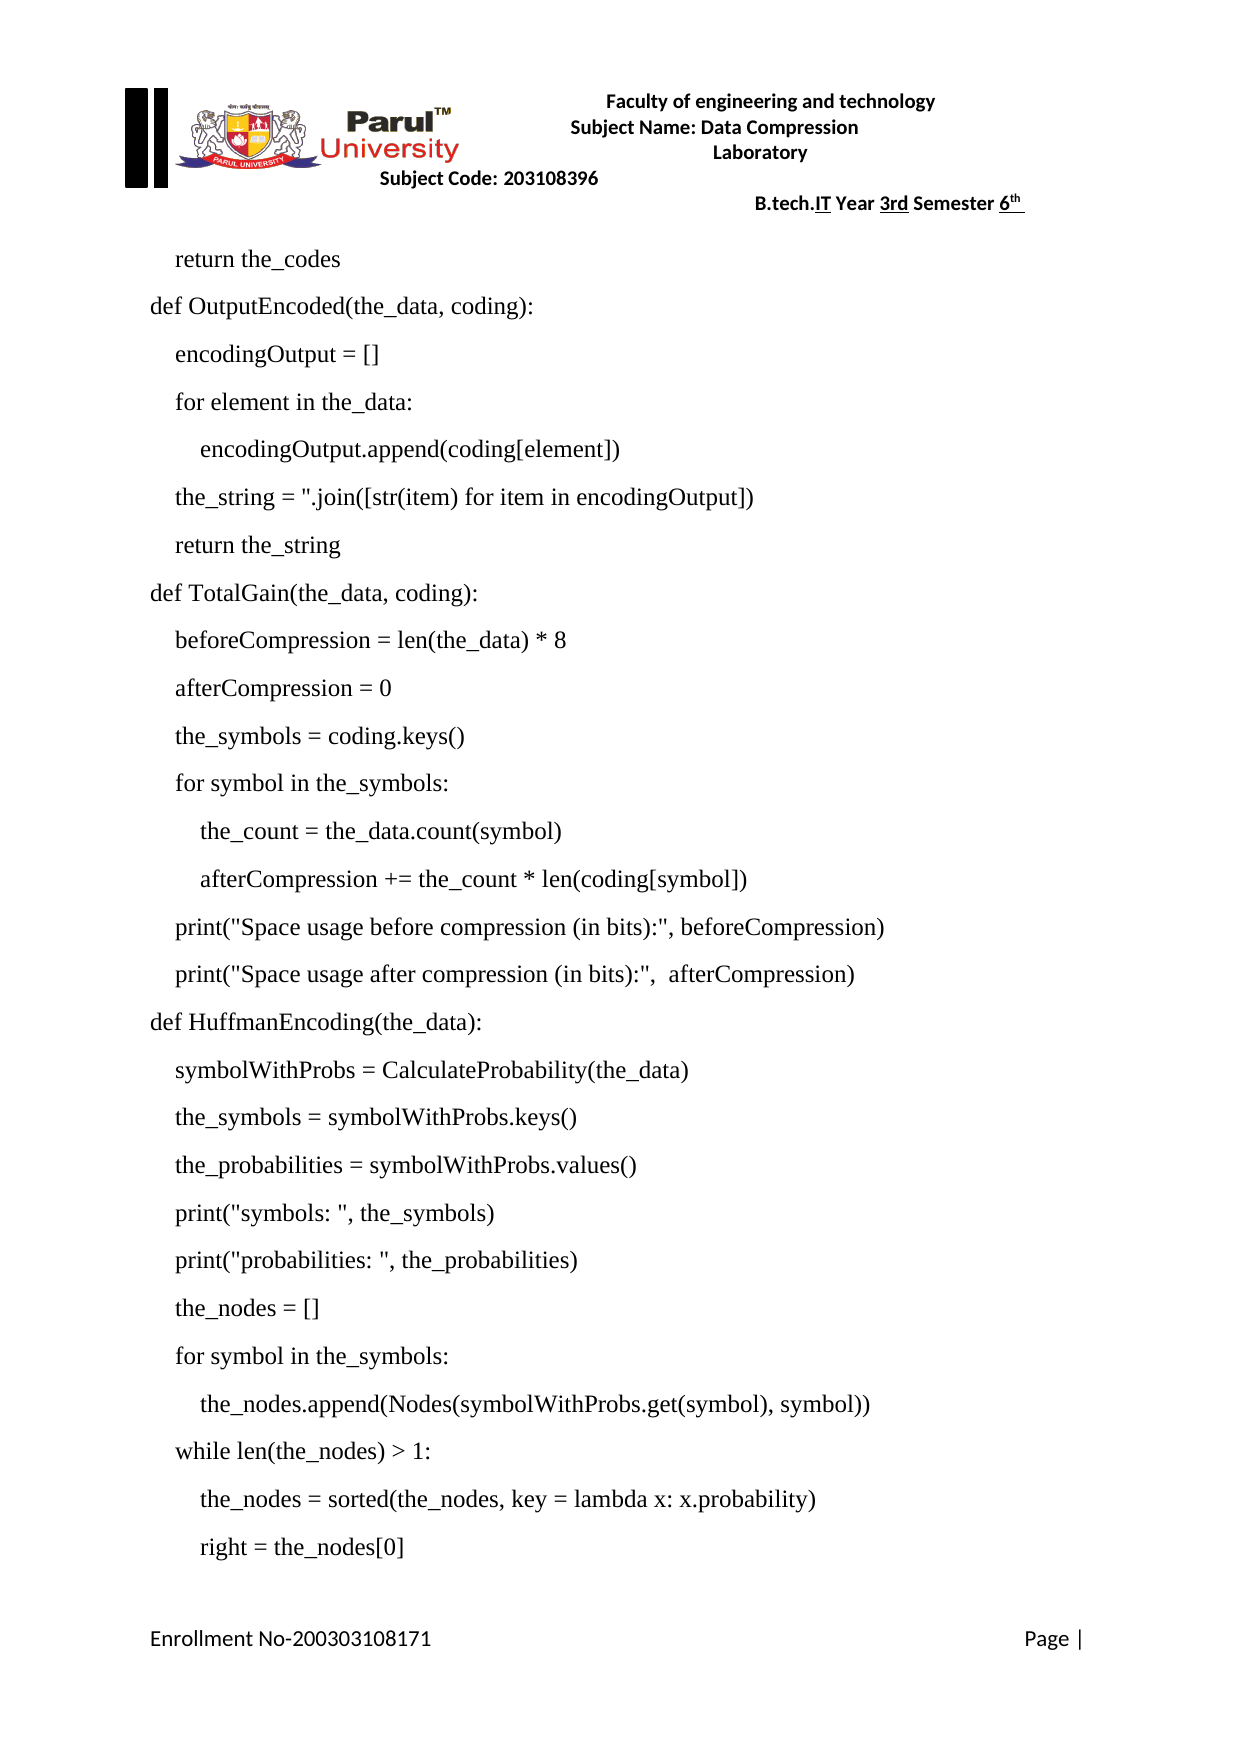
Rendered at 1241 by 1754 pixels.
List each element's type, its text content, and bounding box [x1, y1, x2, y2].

text encodingOutput = [] [150, 339, 1090, 368]
text print("Space usage after compression (in bits):", afterCompression) [150, 959, 1090, 988]
text the_probabilities = symbolWithProbs.values() [150, 1150, 1090, 1179]
text return the_string [150, 530, 1090, 559]
text return the_codes [150, 244, 1090, 272]
text the_count = the_data.count(symbol) [150, 816, 1090, 845]
text encodingOutput.append(coding[element]) [150, 434, 1090, 463]
text afterCompression += the_count * len(coding[symbol]) [150, 864, 1090, 893]
text for symbol in the_symbols: [150, 1341, 1090, 1370]
text the_symbols = coding.keys() [150, 721, 1090, 749]
text def HuffmanEncoding(the_data): [150, 1007, 1090, 1036]
text def OutputEncoded(the_data, coding): [150, 291, 1090, 320]
text the_nodes.append(Nodes(symbolWithProbs.get(symbol), symbol)) [150, 1389, 1090, 1417]
text while len(the_nodes) > 1: [150, 1436, 1090, 1465]
text the_nodes = [] [150, 1293, 1090, 1322]
text print("probabilities: ", the_probabilities) [150, 1246, 1090, 1274]
text the_nodes = sorted(the_nodes, key = lambda x: x.probability) [150, 1484, 1090, 1513]
text the_string = ''.join([str(item) for item in encodingOutput]) [150, 482, 1090, 511]
text the_symbols = symbolWithProbs.keys() [150, 1102, 1090, 1131]
text beforeCompression = len(the_data) * 8 [150, 625, 1090, 654]
text right = the_nodes[0] [150, 1532, 1090, 1561]
text print("Space usage before compression (in bits):", beforeCompression) [150, 912, 1090, 940]
text for element in the_data: [150, 387, 1090, 416]
text afterCompression = 0 [150, 673, 1090, 702]
text for symbol in the_symbols: [150, 768, 1090, 797]
text def TotalGain(the_data, coding): [150, 578, 1090, 606]
picture [175, 104, 459, 169]
text print("symbols: ", the_symbols) [150, 1198, 1090, 1227]
text symbolWithProbs = CalculateProbability(the_data) [150, 1055, 1090, 1083]
